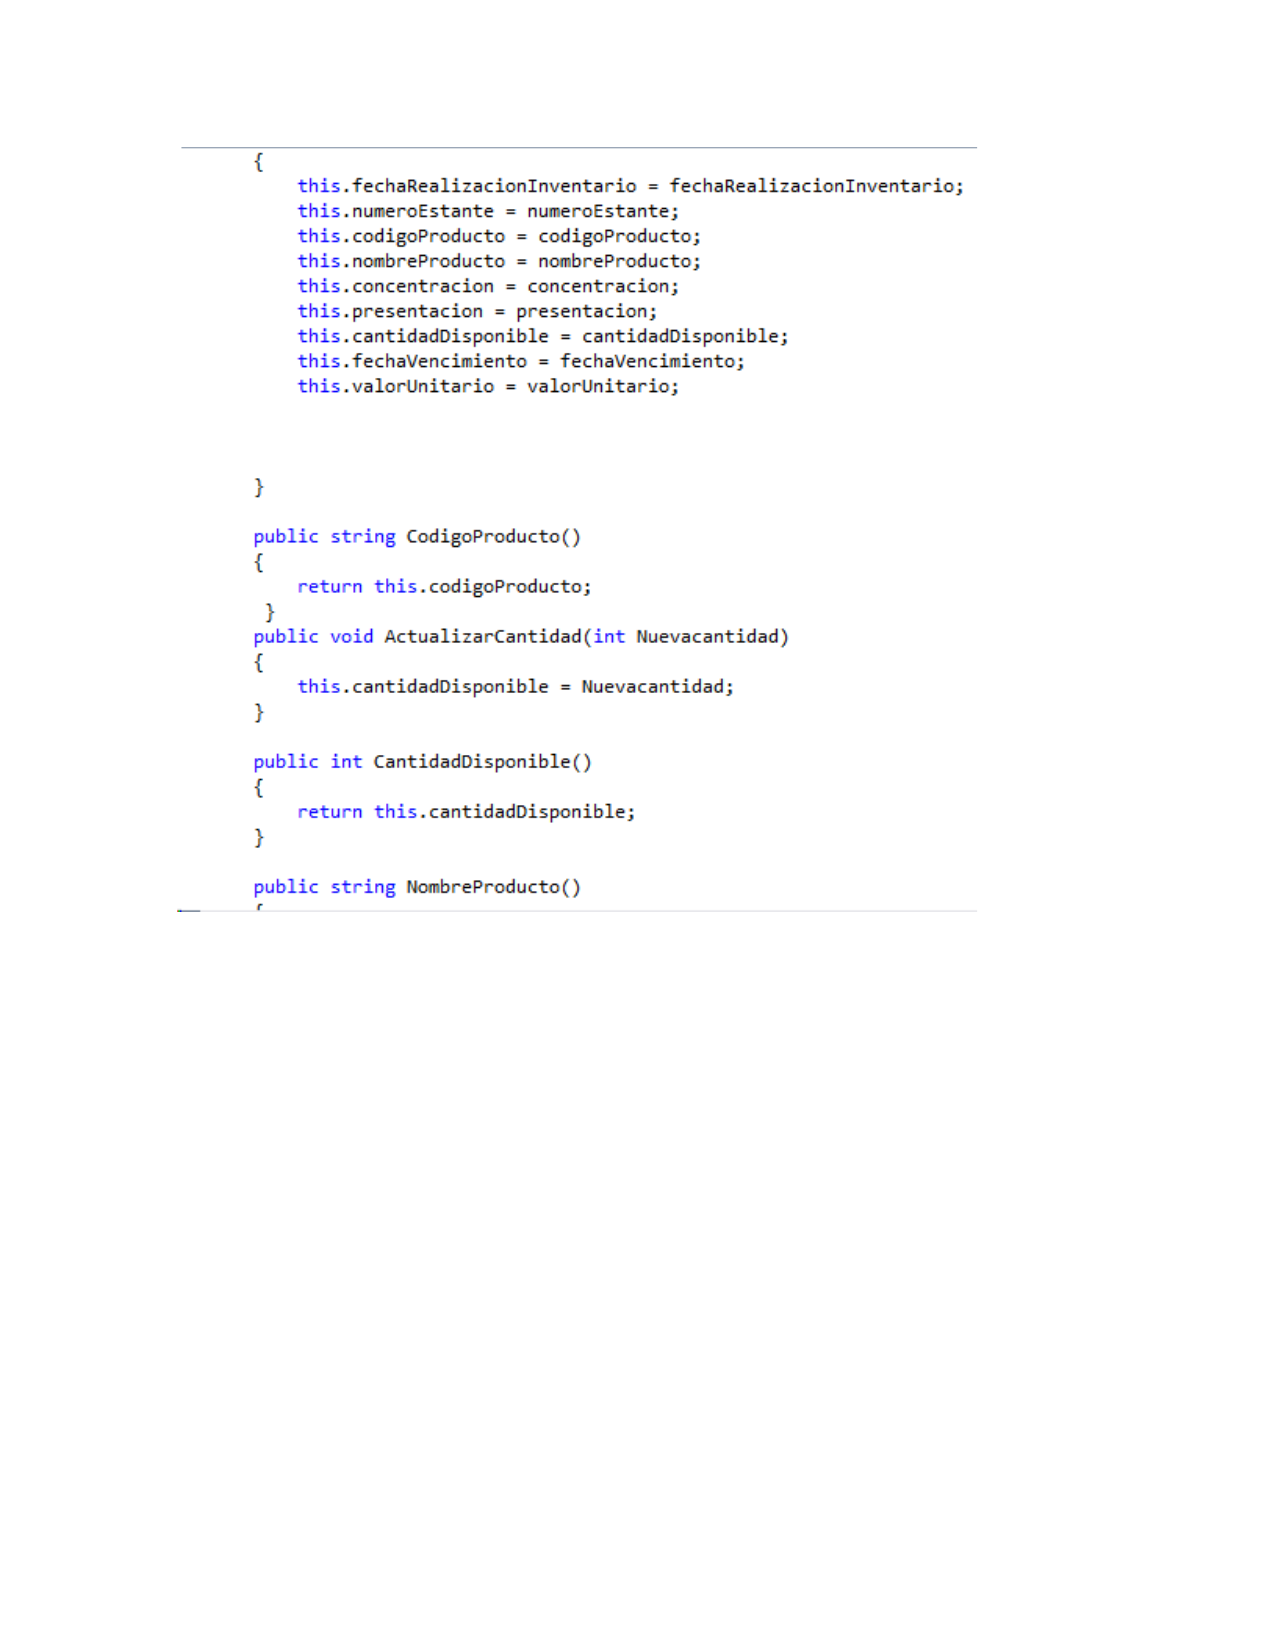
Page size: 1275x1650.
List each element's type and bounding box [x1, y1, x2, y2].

picture [177, 147, 978, 912]
